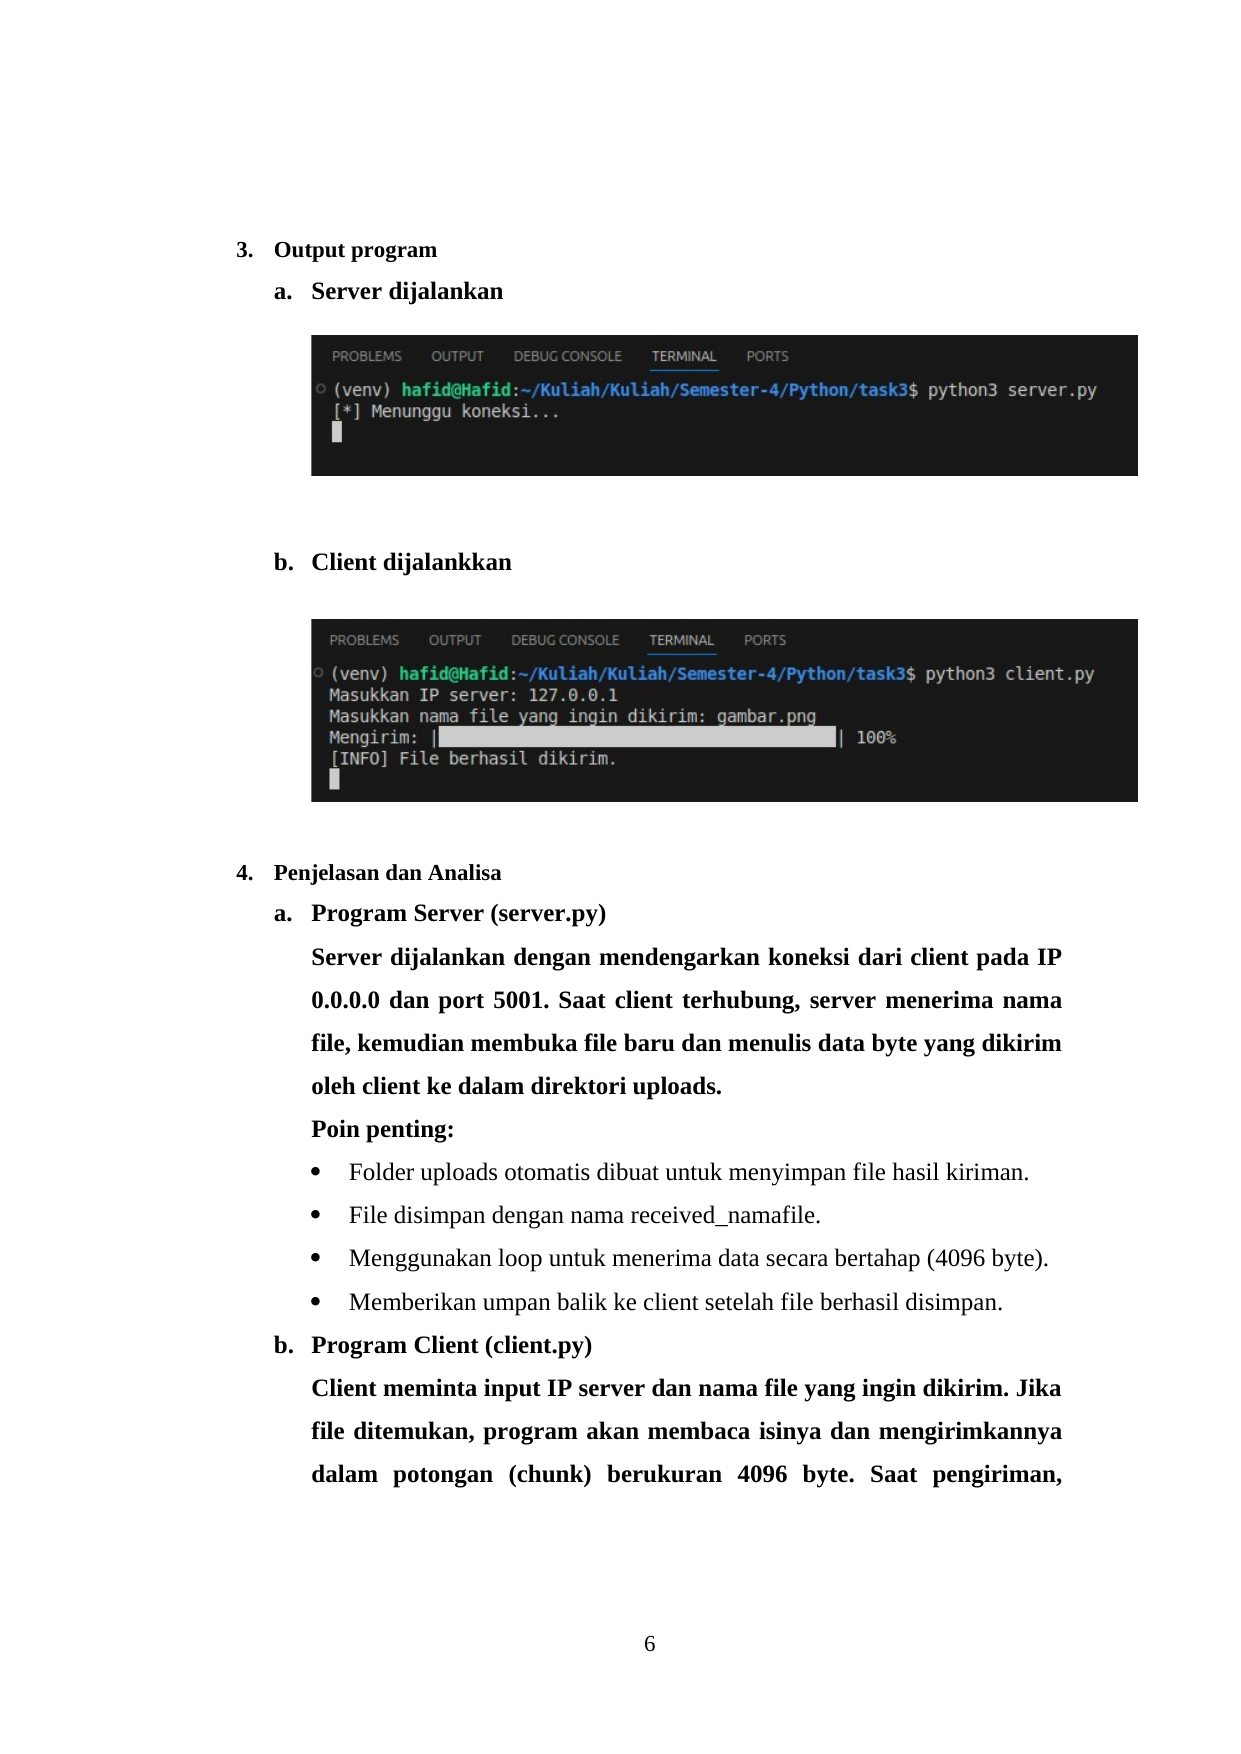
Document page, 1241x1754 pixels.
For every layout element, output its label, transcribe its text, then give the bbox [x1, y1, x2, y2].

list Penjelasan dan Analisa [236, 859, 1063, 885]
list Poin penting: [274, 1114, 1063, 1143]
list Server dijalankan [274, 276, 1063, 304]
list File disimpan dengan nama received_namafile. [311, 1200, 1063, 1229]
list Memberikan umpan balik ke client setelah file berhasil disimpan. [311, 1287, 1063, 1315]
list Program Client (client.py) [274, 1330, 1063, 1358]
list Menggunakan loop untuk menerima data secara bertahap (4096 byte). [311, 1243, 1063, 1272]
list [311, 1373, 1063, 1488]
picture [311, 619, 1138, 802]
list Program Server (server.py) [274, 898, 1063, 927]
list Folder uploads otomatis dibuat untuk menyimpan file hasil kiriman. [311, 1157, 1063, 1186]
list Client dijalankkan [274, 547, 1063, 576]
list Server dijalankan dengan mendengarkan koneksi dari client pada IP 0.0.0.0 dan port 5001. Saat client terhubung, server menerima nama file, kemudian membuka file baru dan menulis data byte yang dikirim oleh client ke dalam direktori uploads. [311, 942, 1063, 1100]
picture [311, 335, 1138, 476]
list Output program [236, 236, 1063, 263]
